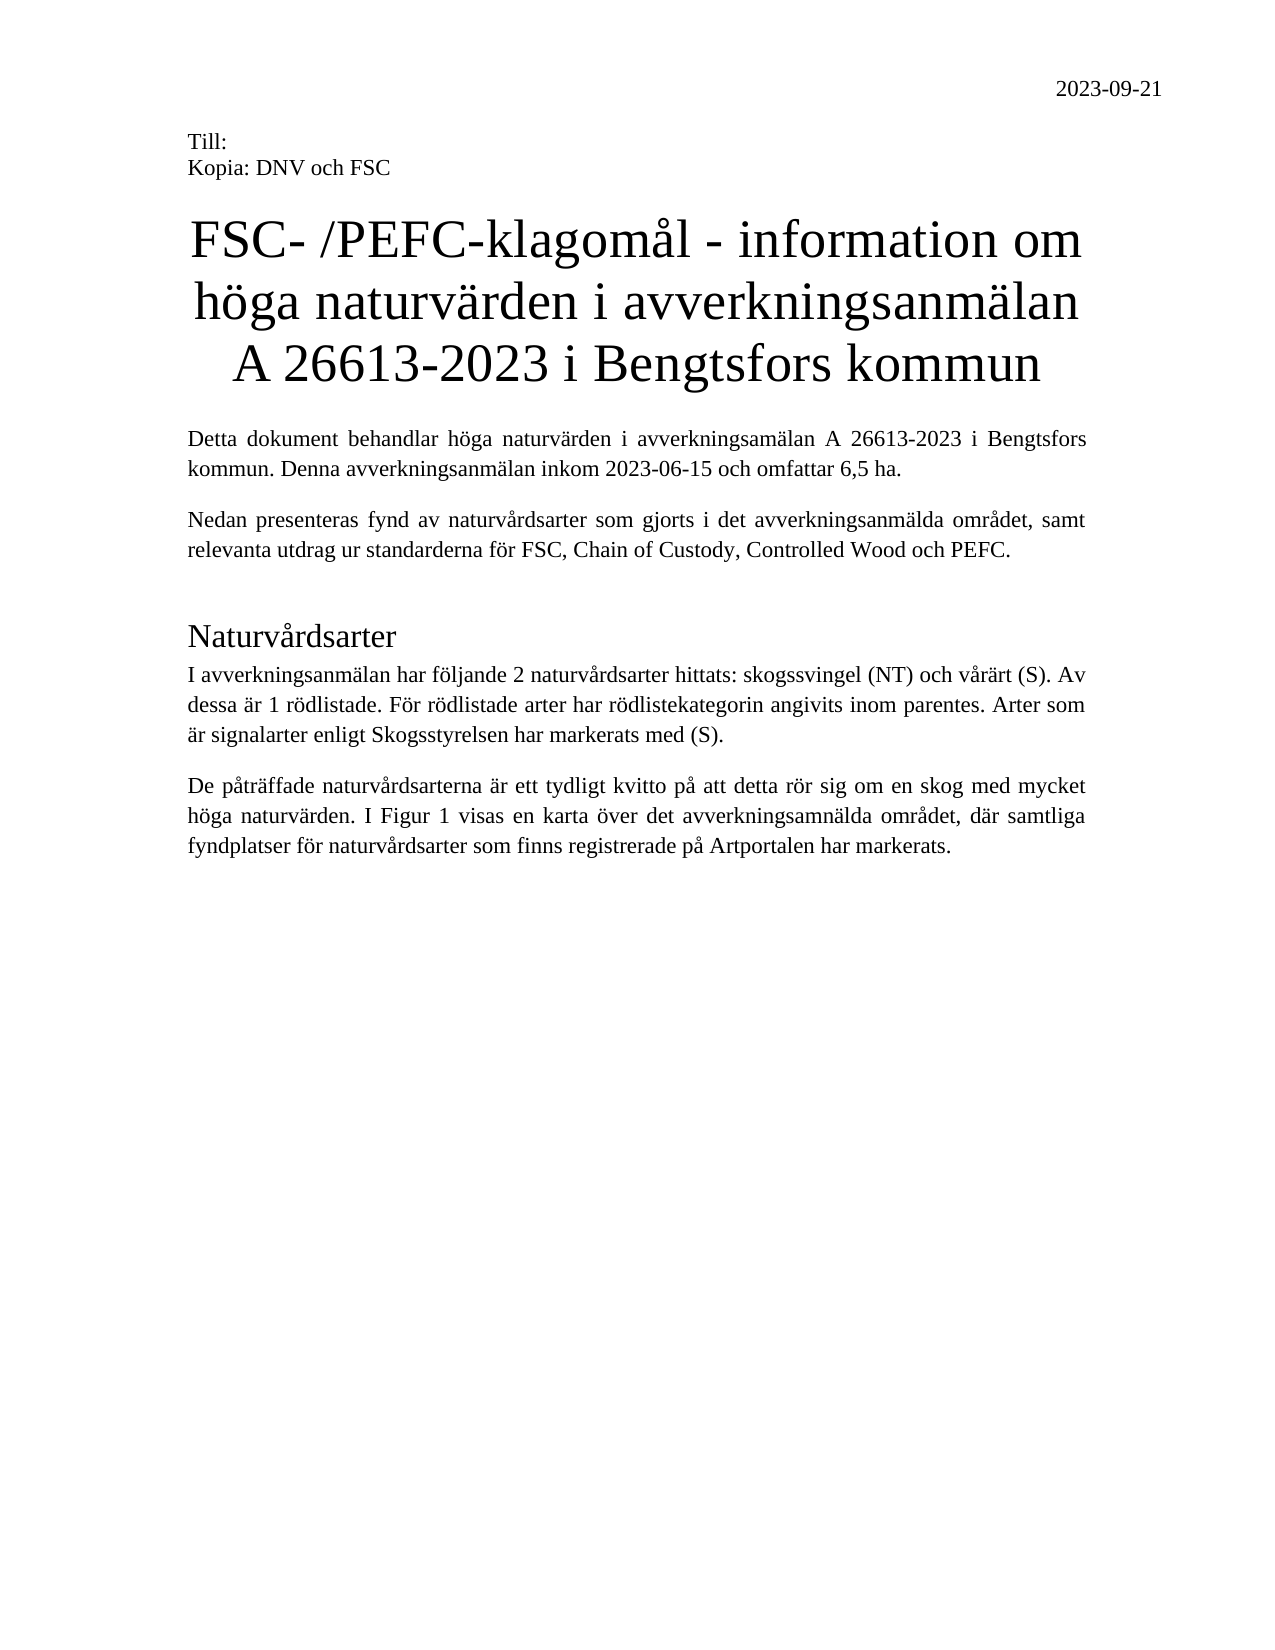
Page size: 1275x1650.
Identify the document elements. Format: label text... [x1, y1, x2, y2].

title FSC- /PEFC-klagomål - information om höga naturvärden i avverkningsanmälan A 26613-2023 i Bengtsfors kommun [187, 207, 1087, 394]
text Detta dokument behandlar höga naturvärden i avverkningsamälan A 26613-2023 i Bengtsfors kommun. Denna avverkningsanmälan inkom 2023-06-15 och omfattar 6,5 ha. [187, 425, 1087, 481]
text Nedan presenteras fynd av naturvårdsarter som gjorts i det avverkningsanmälda området, samt relevanta utdrag ur standarderna för FSC, Chain of Custody, Controlled Wood och PEFC. [187, 506, 1087, 563]
subtitle Naturvårdsarter [187, 617, 1087, 655]
text I avverkningsanmälan har följande 2 naturvårdsarter hittats: skogssvingel (NT) och vårärt (S). Av dessa är 1 rödlistade. För rödlistade arter har rödlistekategorin angivits inom parentes. Arter som är signalarter enligt Skogsstyrelsen har markerats med (S). [187, 661, 1087, 747]
text De påträffade naturvårdsarterna är ett tydligt kvitto på att detta rör sig om en skog med mycket höga naturvärden. I Figur 1 visas en karta över det avverkningsamnälda området, där samtliga fyndplatser för naturvårdsarter som finns registrerade på Artportalen har markerats. [187, 772, 1087, 859]
